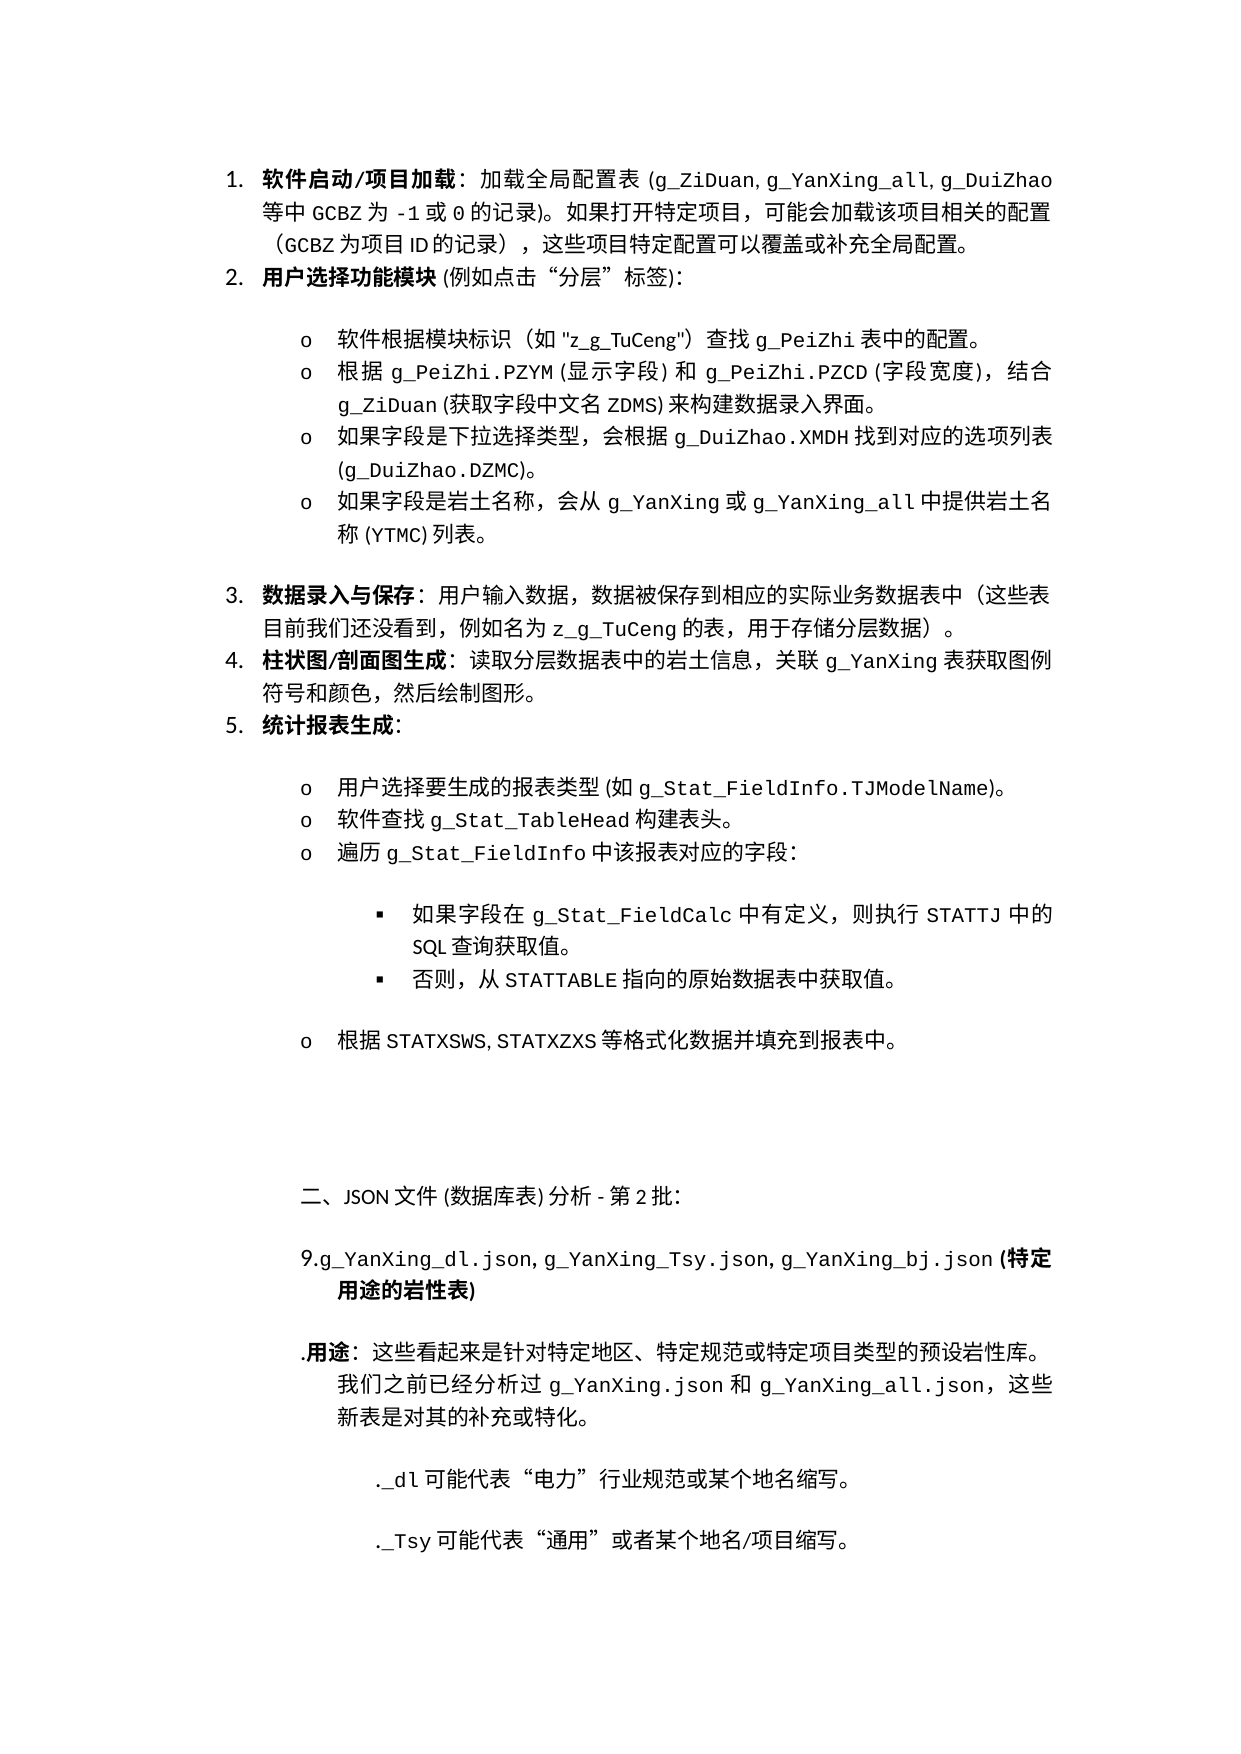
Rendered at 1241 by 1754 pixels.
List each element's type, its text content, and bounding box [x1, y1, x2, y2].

list 统计报表生成： [225, 708, 1053, 740]
list 数据录入与保存：用户输入数据，数据被保存到相应的实际业务数据表中（这些表目前我们还没看到，例如名为 z_g_TuCeng 的表，用于存储分层数据）。 [225, 578, 1053, 643]
list 根据 STATXSWS, STATXZXS 等格式化数据并填充到报表中。 [300, 1023, 1053, 1055]
list 用户选择要生成的报表类型 (如 g_Stat_FieldInfo.TJModelName)。 [300, 769, 1053, 802]
list .用途：这些看起来是针对特定地区、特定规范或特定项目类型的预设岩性库。我们之前已经分析过 g_YanXing.json 和 g_YanXing_all.json，这些新表是对其的补充或特化。 [300, 1334, 1053, 1432]
list ._Tsy 可能代表“通用”或者某个地名/项目缩写。 [375, 1523, 1053, 1555]
list 如果字段是下拉选择类型，会根据 g_DuiZhao.XMDH 找到对应的选项列表 (g_DuiZhao.DZMC)。 [300, 419, 1053, 484]
list 柱状图/剖面图生成：读取分层数据表中的岩土信息，关联 g_YanXing 表获取图例符号和颜色，然后绘制图形。 [225, 643, 1053, 708]
list 用户选择功能模块 (例如点击“分层”标签)： [225, 259, 1053, 292]
list 如果字段在 g_Stat_FieldCalc 中有定义，则执行 STATTJ 中的SQL查询获取值。 [375, 896, 1053, 961]
list 9.g_YanXing_dl.json, g_YanXing_Tsy.json, g_YanXing_bj.json (特定用途的岩性表) [300, 1240, 1053, 1305]
list 软件查找 g_Stat_TableHead 构建表头。 [300, 802, 1053, 834]
list ._dl 可能代表“电力”行业规范或某个地名缩写。 [375, 1461, 1053, 1494]
list 软件启动/项目加载：加载全局配置表 (g_ZiDuan, g_YanXing_all, g_DuiZhao 等中 GCBZ 为 -1 或 0 的记录)。如果打开特定项目，可能会加载该项目相关的配置（GCBZ 为项目ID的记录），这些项目特定配置可以覆盖或补充全局配置。 [225, 162, 1053, 259]
list 遍历 g_Stat_FieldInfo 中该报表对应的字段： [300, 834, 1053, 867]
list 否则，从 STATTABLE 指向的原始数据表中获取值。 [375, 961, 1053, 994]
list 软件根据模块标识（如 "z_g_TuCeng"）查找 g_PeiZhi 表中的配置。 [300, 321, 1053, 354]
list 二、JSON 文件 (数据库表) 分析 - 第2批： [300, 1179, 1053, 1211]
list 根据 g_PeiZhi.PZYM (显示字段) 和 g_PeiZhi.PZCD (字段宽度)，结合 g_ZiDuan (获取字段中文名 ZDMS) 来构建数据录入界面。 [300, 354, 1053, 419]
list 如果字段是岩土名称，会从 g_YanXing 或 g_YanXing_all 中提供岩土名称 (YTMC) 列表。 [300, 484, 1053, 549]
